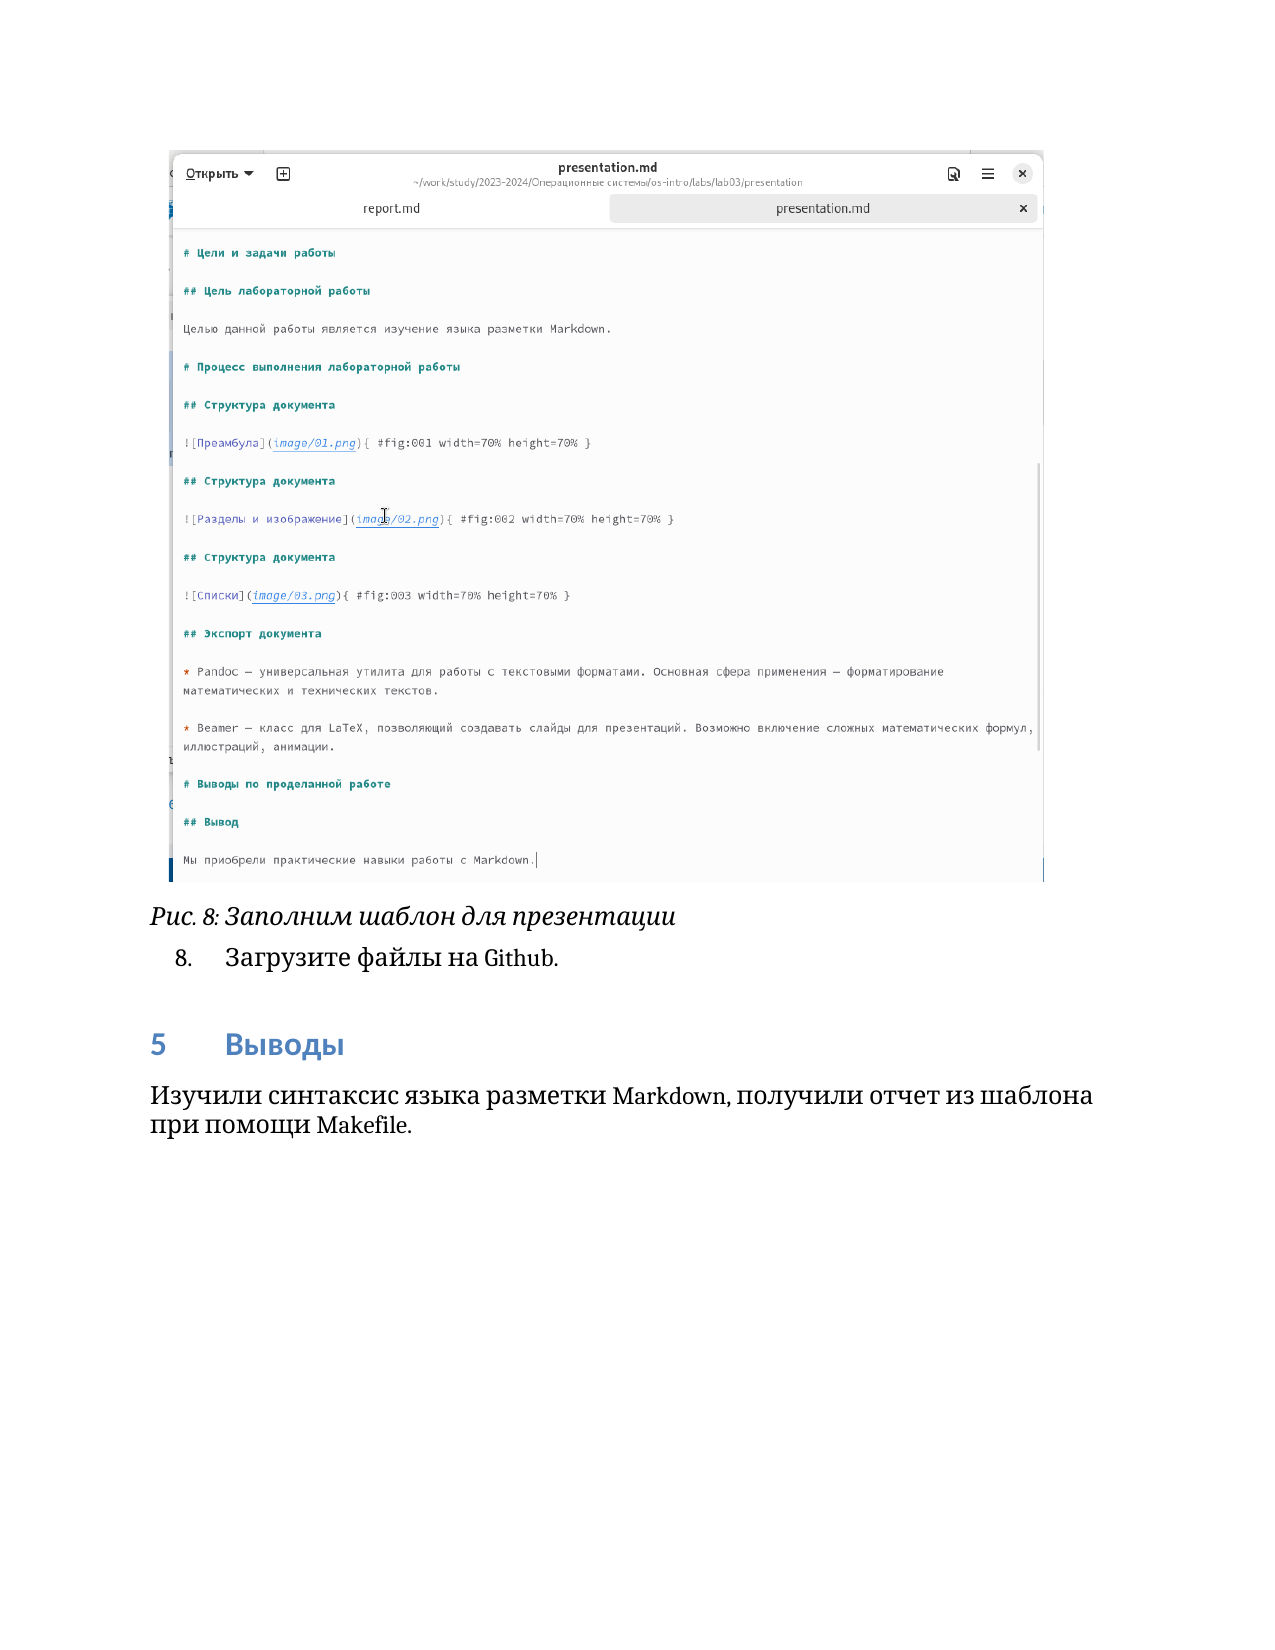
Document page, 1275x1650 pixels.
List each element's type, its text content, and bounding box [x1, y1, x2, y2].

picture [168, 150, 1044, 882]
subtitle 5 Выводы [150, 1022, 1125, 1063]
text Рис. 8: Заполним шаблон для презентации [150, 902, 1125, 931]
text Изучили синтаксис языка разметки Markdown, получили отчет из шаблона при помощи Makefile. [150, 1082, 1125, 1139]
list Загрузите файлы на Github. [175, 944, 1125, 972]
